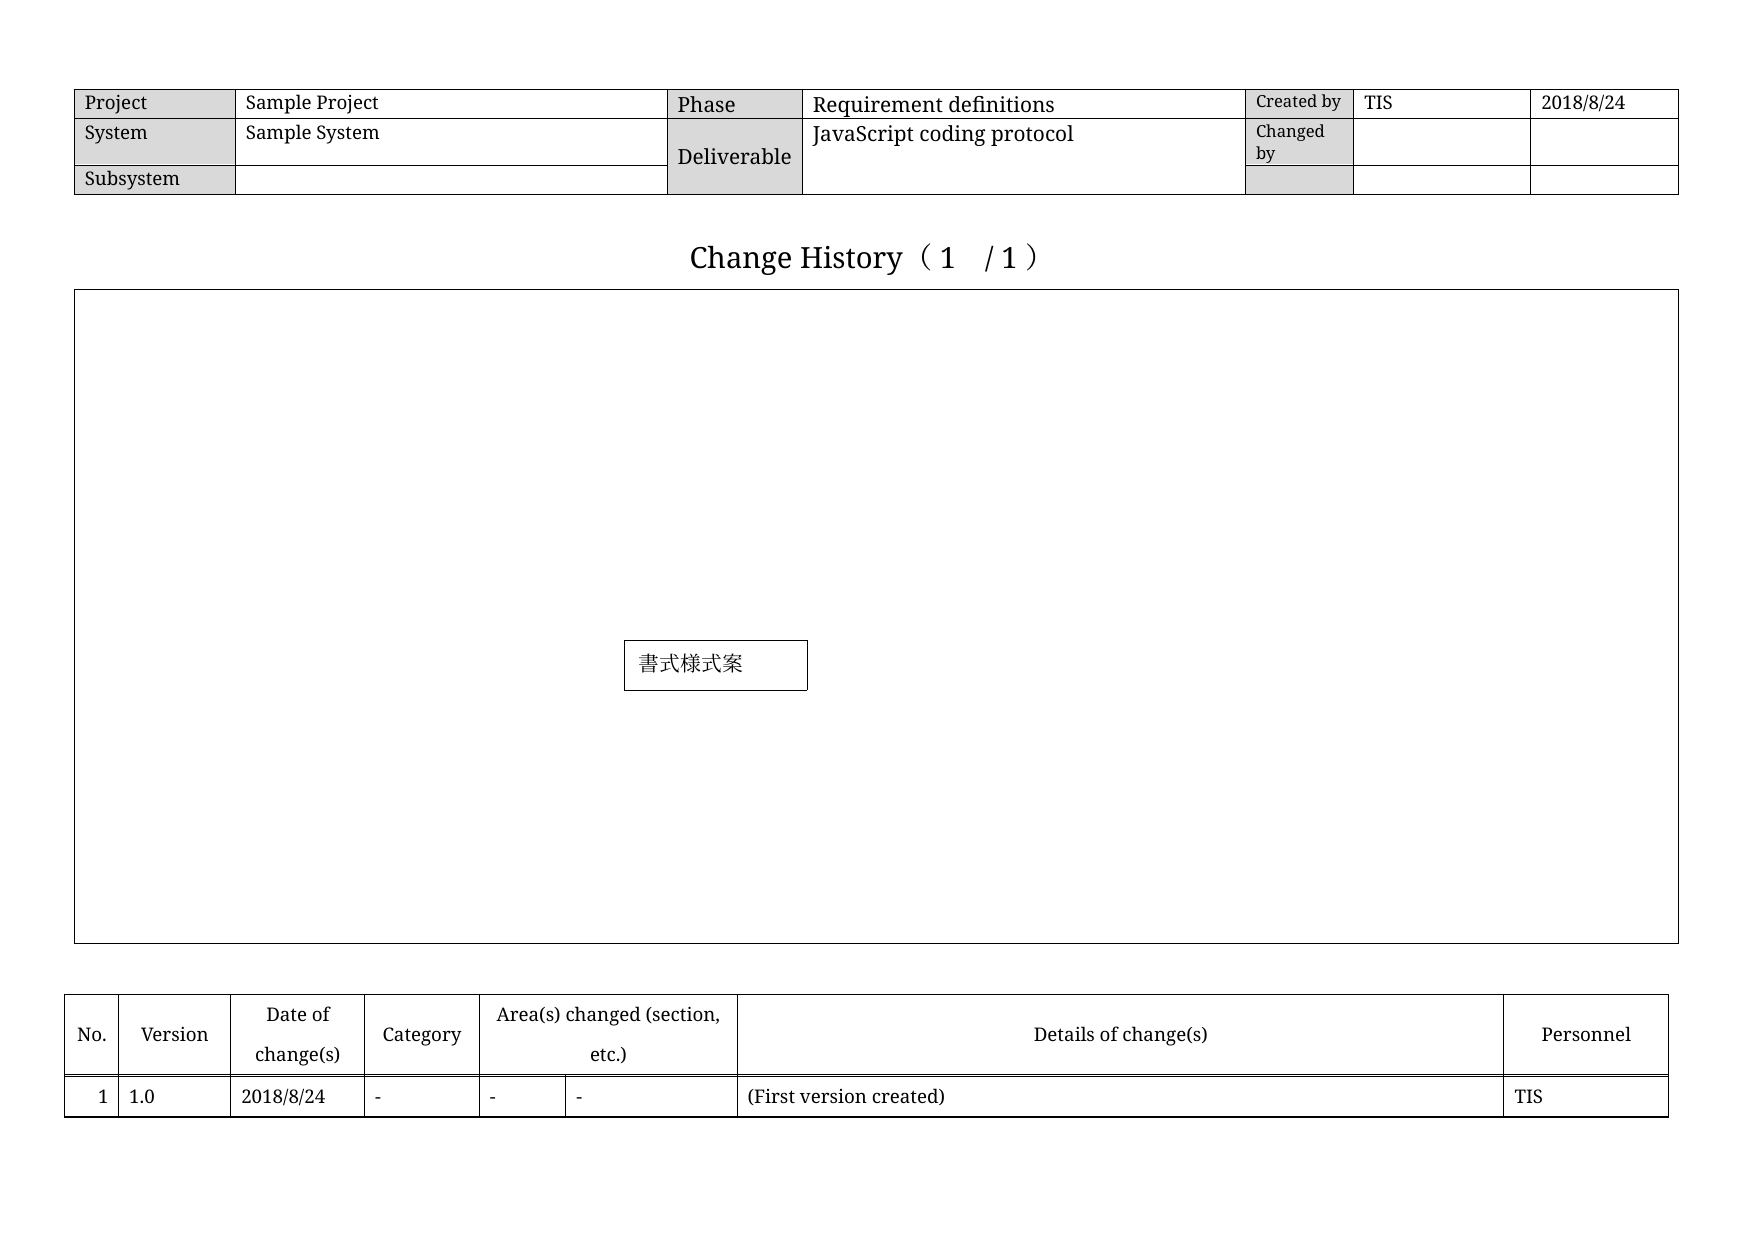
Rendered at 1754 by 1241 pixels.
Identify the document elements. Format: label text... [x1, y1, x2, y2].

table_cell - [480, 1077, 565, 1116]
table_cell 1 [65, 1077, 118, 1116]
table_cell 2018/8/24 [231, 1077, 364, 1116]
table_header Category [365, 995, 479, 1074]
table_header Details of change(s) [738, 995, 1503, 1074]
table_header Area(s) changed (section, etc.) [480, 995, 737, 1074]
table_header Version [119, 995, 230, 1074]
table_header Date of change(s) [231, 995, 364, 1074]
table_cell 1.0 [119, 1077, 230, 1116]
table_cell - [566, 1077, 737, 1116]
table_header No. [65, 995, 118, 1074]
table_cell - [365, 1077, 479, 1116]
table_header Personnel [1504, 995, 1668, 1074]
table_cell TIS [1504, 1077, 1668, 1116]
table_cell (First version created) [738, 1077, 1503, 1116]
